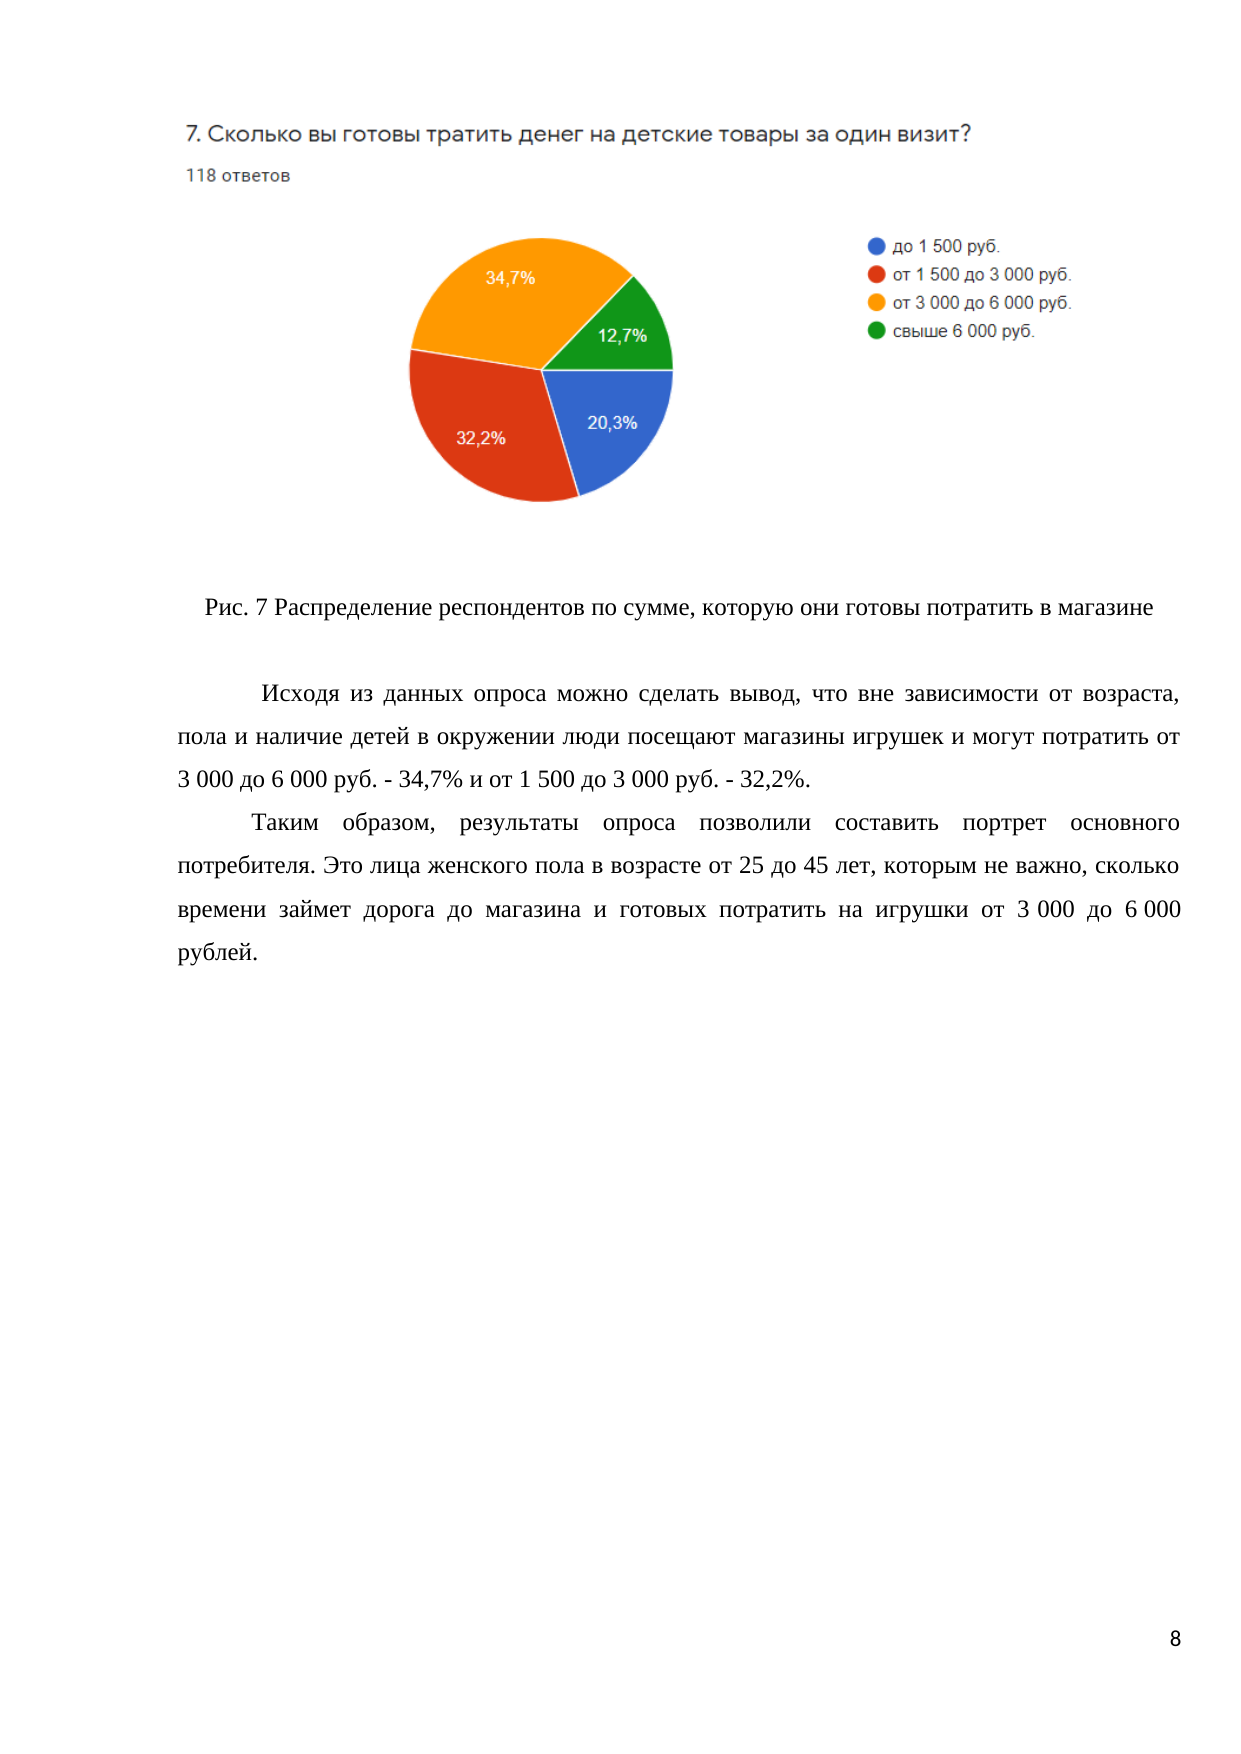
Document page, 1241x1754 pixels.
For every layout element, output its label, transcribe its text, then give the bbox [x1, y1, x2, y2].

list Таким образом, результаты опроса позволили составить портрет основного потребителя. Это лица женского пола в возрасте от 25 до 45 лет, которым не важно, сколько времени займет дорога до магазина и готовых потратить на игрушки от 3 000 до 6 000 рублей. [177, 807, 1181, 966]
list Рис. 7 Распределение респондентов по сумме, которую они готовы потратить в магазине [177, 592, 1181, 621]
list Исходя из данных опроса можно сделать вывод, что вне зависимости от возраста, пола и наличие детей в окружении люди посещают магазины игрушек и могут потратить от 3 000 до 6 000 руб. - 34,7% и от 1 500 до 3 000 руб. - 32,2%. [177, 678, 1181, 793]
